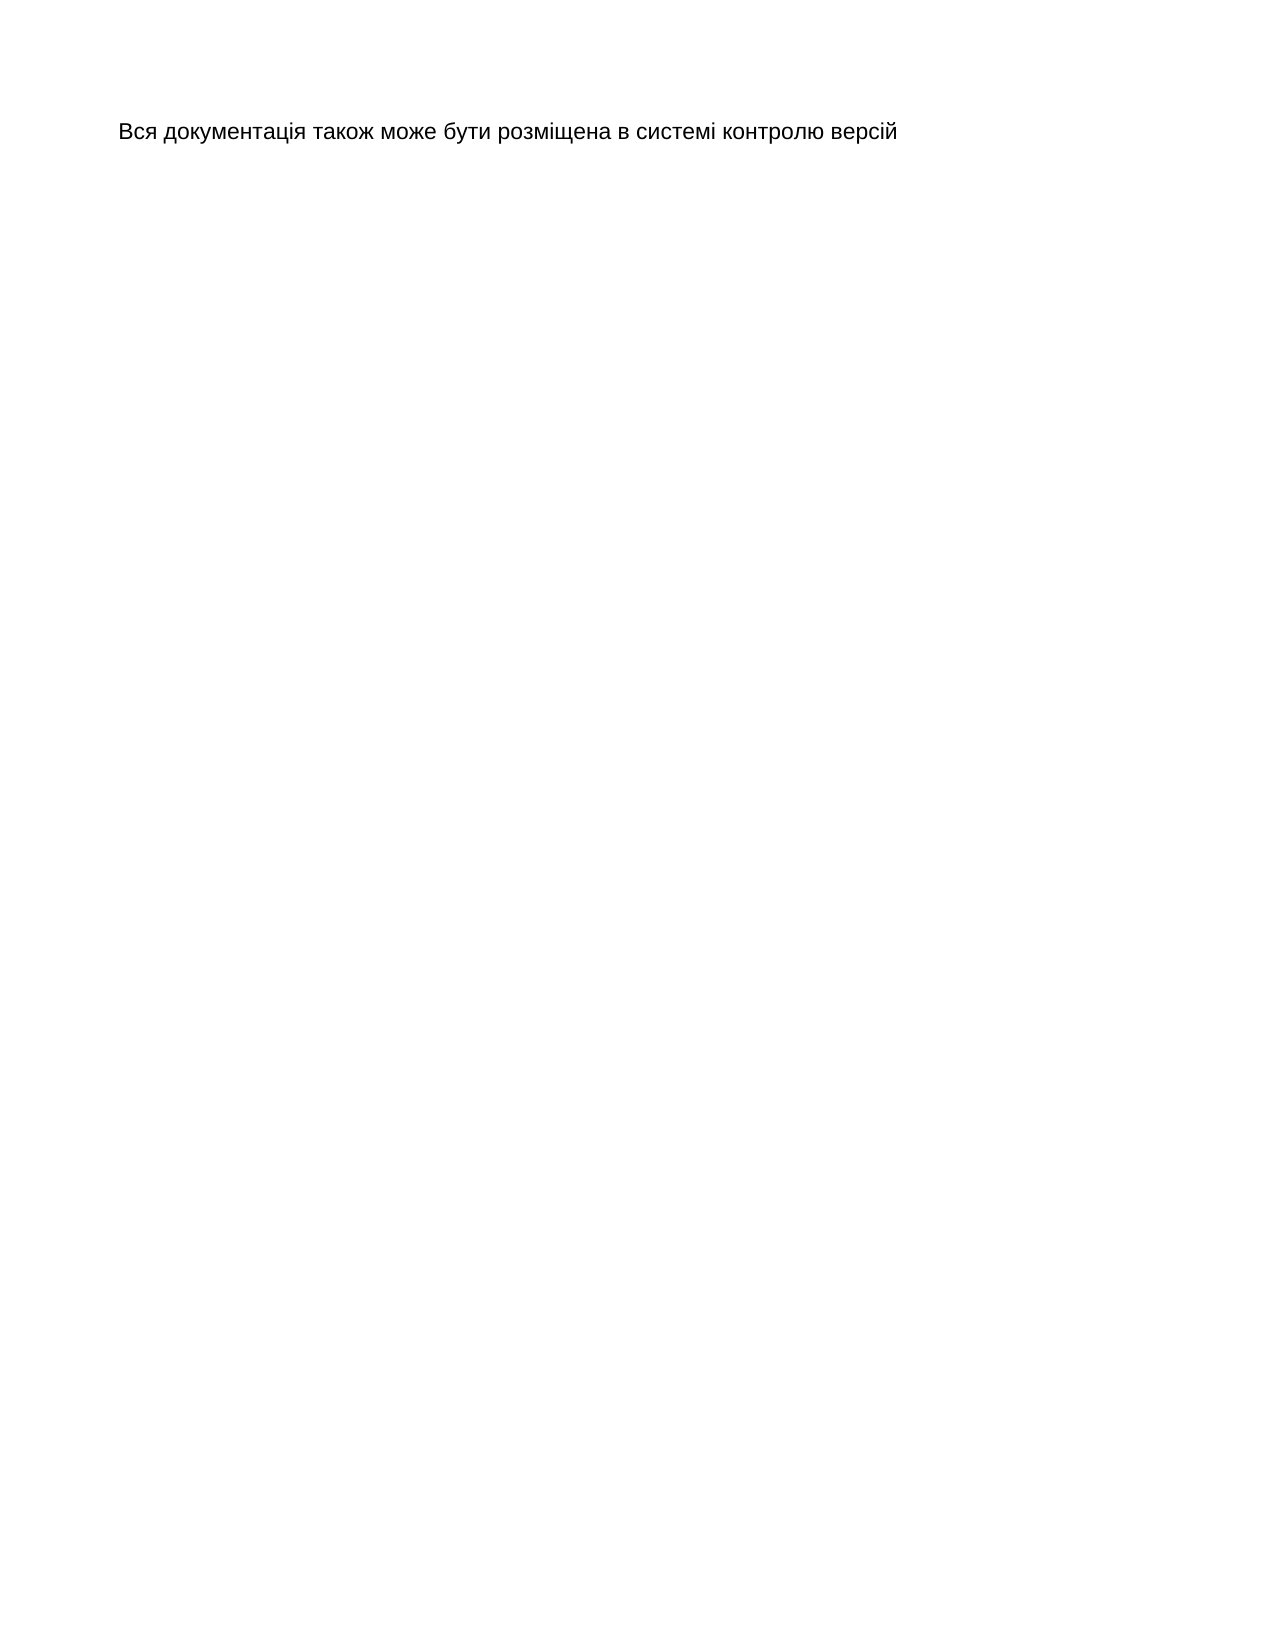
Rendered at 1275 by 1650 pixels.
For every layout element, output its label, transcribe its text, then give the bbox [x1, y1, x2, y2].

text Вся документація також може бути розміщена в системі контролю версій [118, 118, 1157, 144]
